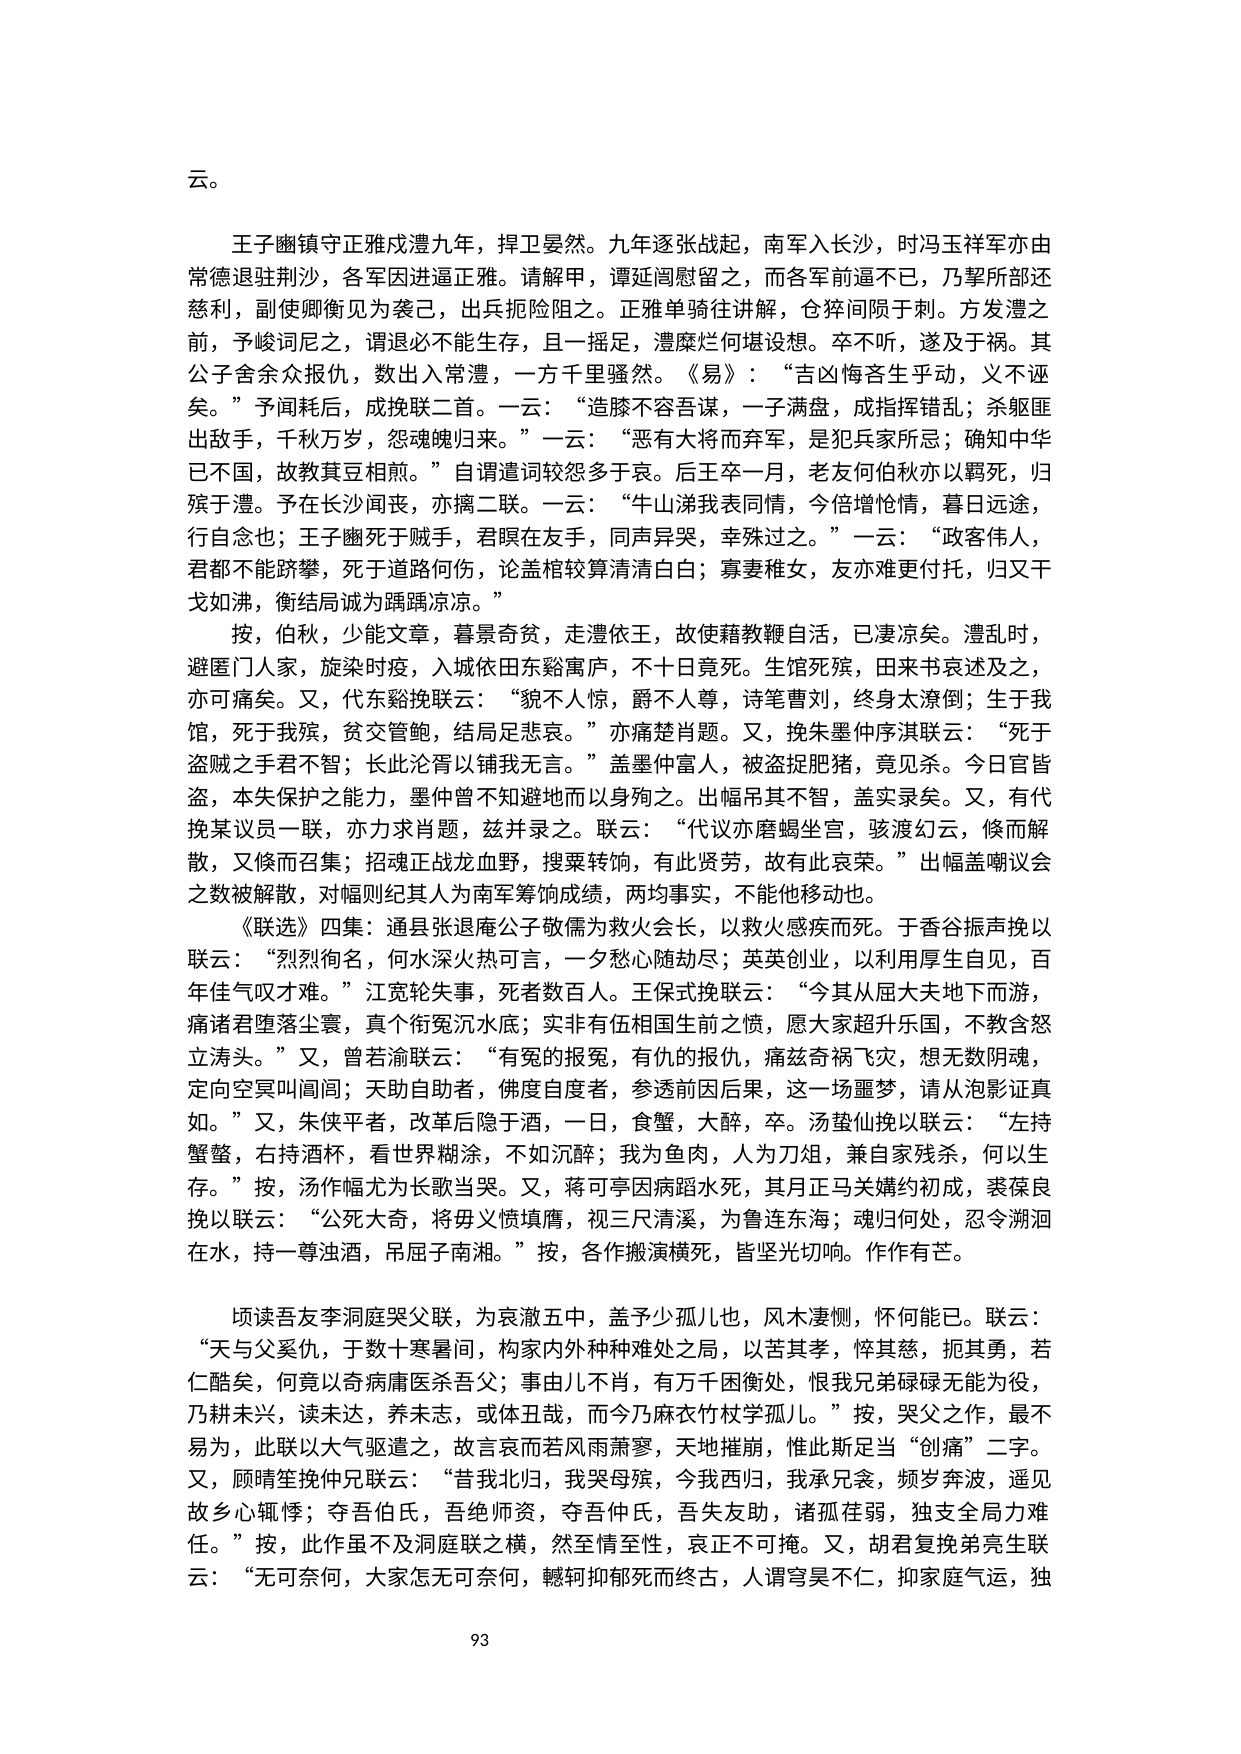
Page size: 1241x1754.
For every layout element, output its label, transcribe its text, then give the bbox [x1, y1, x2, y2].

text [187, 162, 1053, 194]
text 按，伯秋，少能文章，暮景奇贫，走澧依王，故使藉教鞭自活，已凄凉矣。澧乱时，避匿门人家，旋染时疫，入城依田东谿寓庐，不十日竟死。生馆死殡，田来书哀述及之，亦可痛矣。又，代东谿挽联云：“貌不人惊，爵不人尊，诗笔曹刘，终身太潦倒；生于我馆，死于我殡，贫交管鲍，结局足悲哀。”亦痛楚肖题。又，挽朱墨仲序淇联云：“死于盗贼之手君不智；长此沦胥以铺我无言。”盖墨仲富人，被盗捉肥猪，竟见杀。今日官皆盗，本失保护之能力，墨仲曾不知避地而以身殉之。出幅吊其不智，盖实录矣。又，有代挽某议员一联，亦力求肖题，兹并录之。联云：“代议亦磨蝎坐宫，骇渡幻云，倏而解散，又倏而召集；招魂正战龙血野，搜粟转饷，有此贤劳，故有此哀荣。”出幅盖嘲议会之数被解散，对幅则纪其人为南军筹饷成绩，两均事实，不能他移动也。 [187, 617, 1053, 909]
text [187, 1299, 1053, 1592]
text 《联选》四集：通县张退庵公子敬儒为救火会长，以救火感疾而死。于香谷振声挽以联云：“烈烈徇名，何水深火热可言，一夕愁心随劫尽；英英创业，以利用厚生自见，百年佳气叹才难。”江宽轮失事，死者数百人。王保式挽联云：“今其从屈大夫地下而游，痛诸君堕落尘寰，真个衔冤沉水底；实非有伍相国生前之愤，愿大家超升乐国，不教含怒立涛头。”又，曾若渝联云：“有冤的报冤，有仇的报仇，痛兹奇祸飞灾，想无数阴魂，定向空冥叫阊闾；天助自助者，佛度自度者，参透前因后果，这一场噩梦，请从泡影证真如。”又，朱侠平者，改革后隐于酒，一日，食蟹，大醉，卒。汤蛰仙挽以联云：“左持蟹螫，右持酒杯，看世界糊涂，不如沉醉；我为鱼肉，人为刀俎，兼自家残杀，何以生存。”按，汤作幅尤为长歌当哭。又，蒋可亭因病蹈水死，其月正马关媾约初成，裘葆良挽以联云：“公死大奇，将毋义愤填膺，视三尺清溪，为鲁连东海；魂归何处，忍令溯洄在水，持一尊浊酒，吊屈子南湘。”按，各作搬演横死，皆坚光切响。作作有芒。 [187, 909, 1053, 1267]
text 王子豳镇守正雅戍澧九年，捍卫晏然。九年逐张战起，南军入长沙，时冯玉祥军亦由常德退驻荆沙，各军因进逼正雅。请解甲，谭延闿慰留之，而各军前逼不已，乃挈所部还慈利，副使卿衡见为袭己，出兵扼险阻之。正雅单骑往讲解，仓猝间陨于刺。方发澧之前，予峻词尼之，谓退必不能生存，且一摇足，澧糜烂何堪设想。卒不听，遂及于祸。其公子舍余众报仇，数出入常澧，一方千里骚然。《易》：“吉凶悔吝生乎动，义不诬矣。”予闻耗后，成挽联二首。一云：“造膝不容吾谋，一子满盘，成指挥错乱；杀躯匪出敌手，千秋万岁，怨魂魄归来。”一云：“恶有大将而弃军，是犯兵家所忌；确知中华已不国，故教萁豆相煎。”自谓遣词较怨多于哀。后王卒一月，老友何伯秋亦以羁死，归殡于澧。予在长沙闻丧，亦摛二联。一云：“牛山涕我表同情，今倍增怆情，暮日远途，行自念也；王子豳死于贼手，君瞑在友手，同声异哭，幸殊过之。”一云：“政客伟人，君都不能跻攀，死于道路何伤，论盖棺较算清清白白；寡妻稚女，友亦难更付托，归又干戈如沸，衡结局诚为踽踽凉凉。” [187, 227, 1053, 617]
